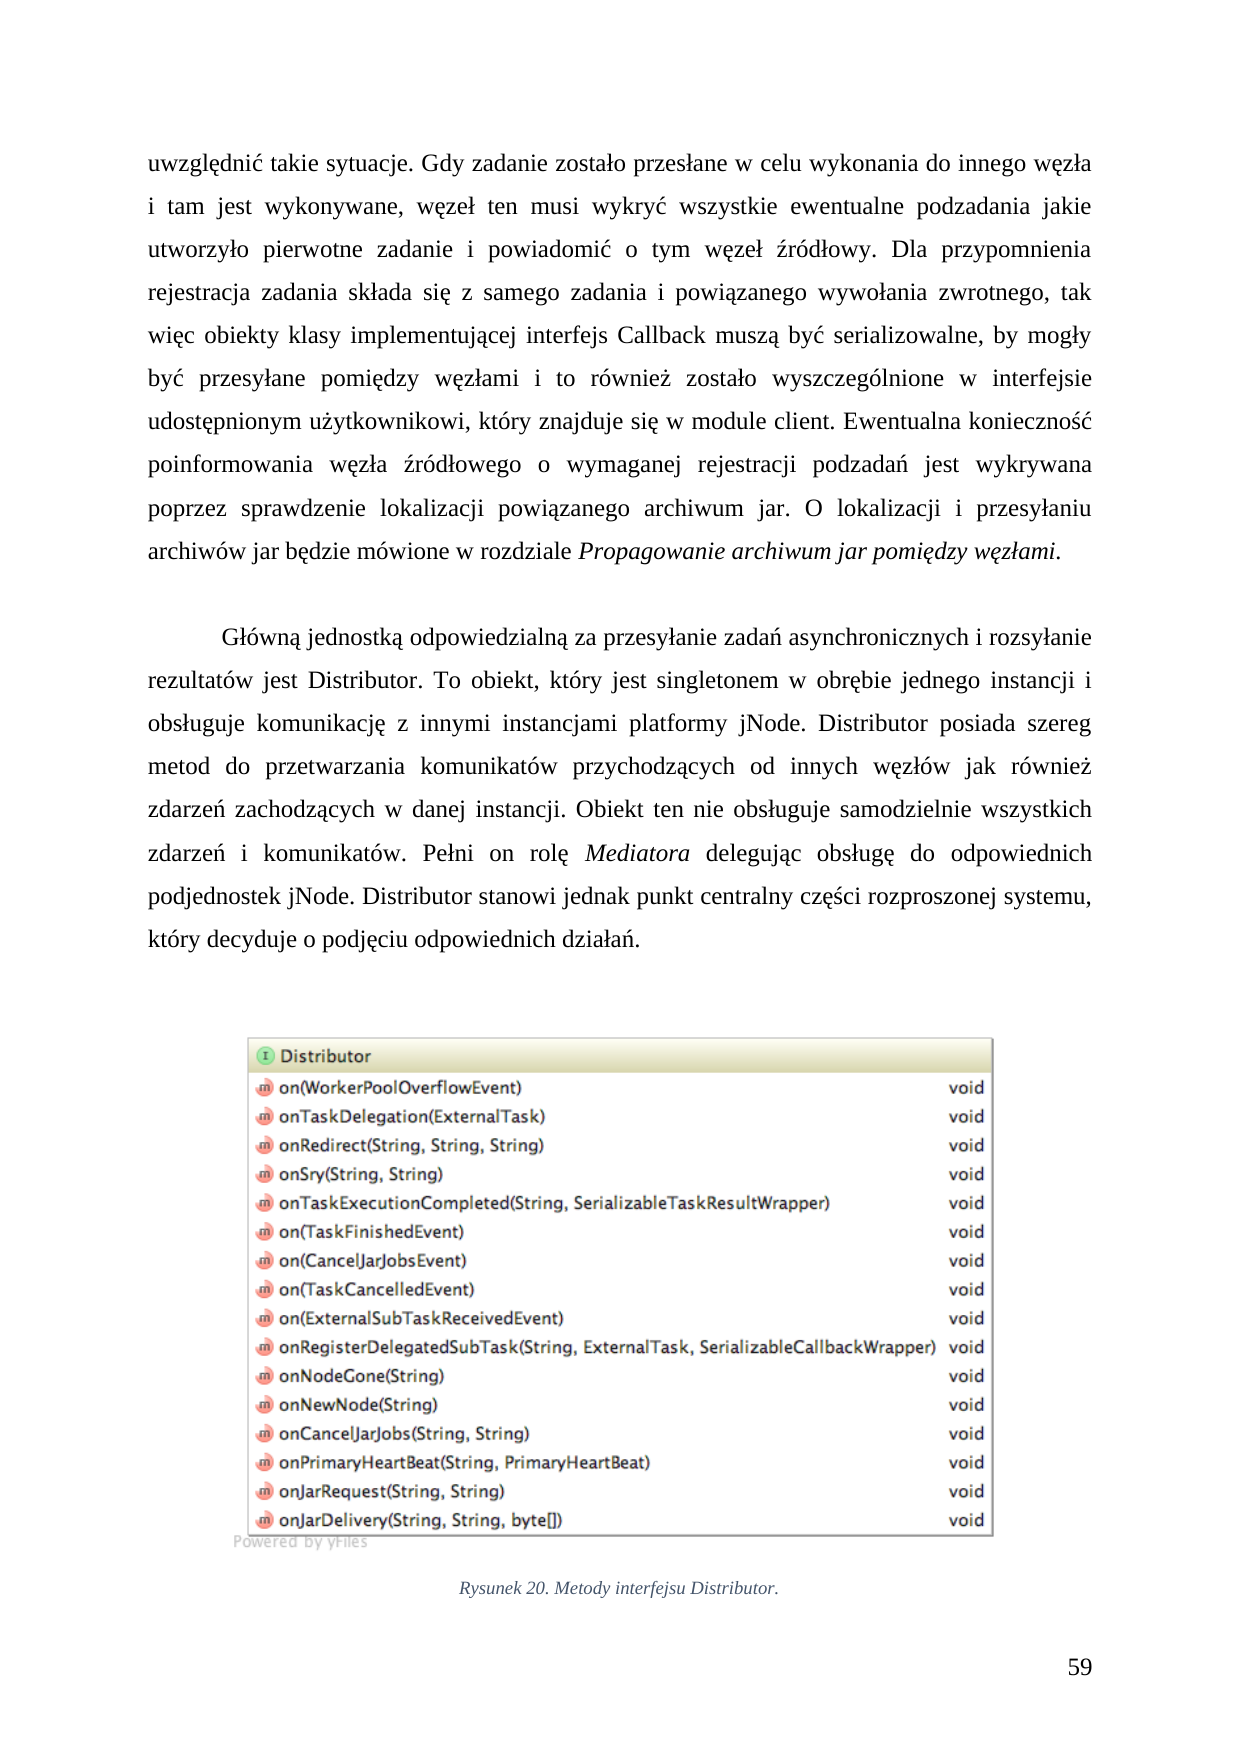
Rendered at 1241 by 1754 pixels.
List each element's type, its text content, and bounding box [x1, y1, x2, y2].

text Rysunek 20. Metody interfejsu Distributor. [148, 1577, 1093, 1599]
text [148, 148, 1093, 564]
text Główną jednostką odpowiedzialną za przesyłanie zadań asynchronicznych i rozsyłanie rezultatów jest Distributor. To obiekt, który jest singletonem w obrębie jednego instancji i obsługuje komunikację z innymi instancjami platformy jNode. Distributor posiada szereg metod do przetwarzania komunikatów przychodzących od innych węzłów jak również zdarzeń zachodzących w danej instancji. Obiekt ten nie obsługuje samodzielnie wszystkich zdarzeń i komunikatów. Pełni on rolę Mediatora delegując obsługę do odpowiednich podjednostek jNode. Distributor stanowi jednak punkt centralny części rozproszonej systemu, który decyduje o podjęciu odpowiednich działań. [148, 622, 1093, 953]
picture [220, 1010, 1020, 1563]
